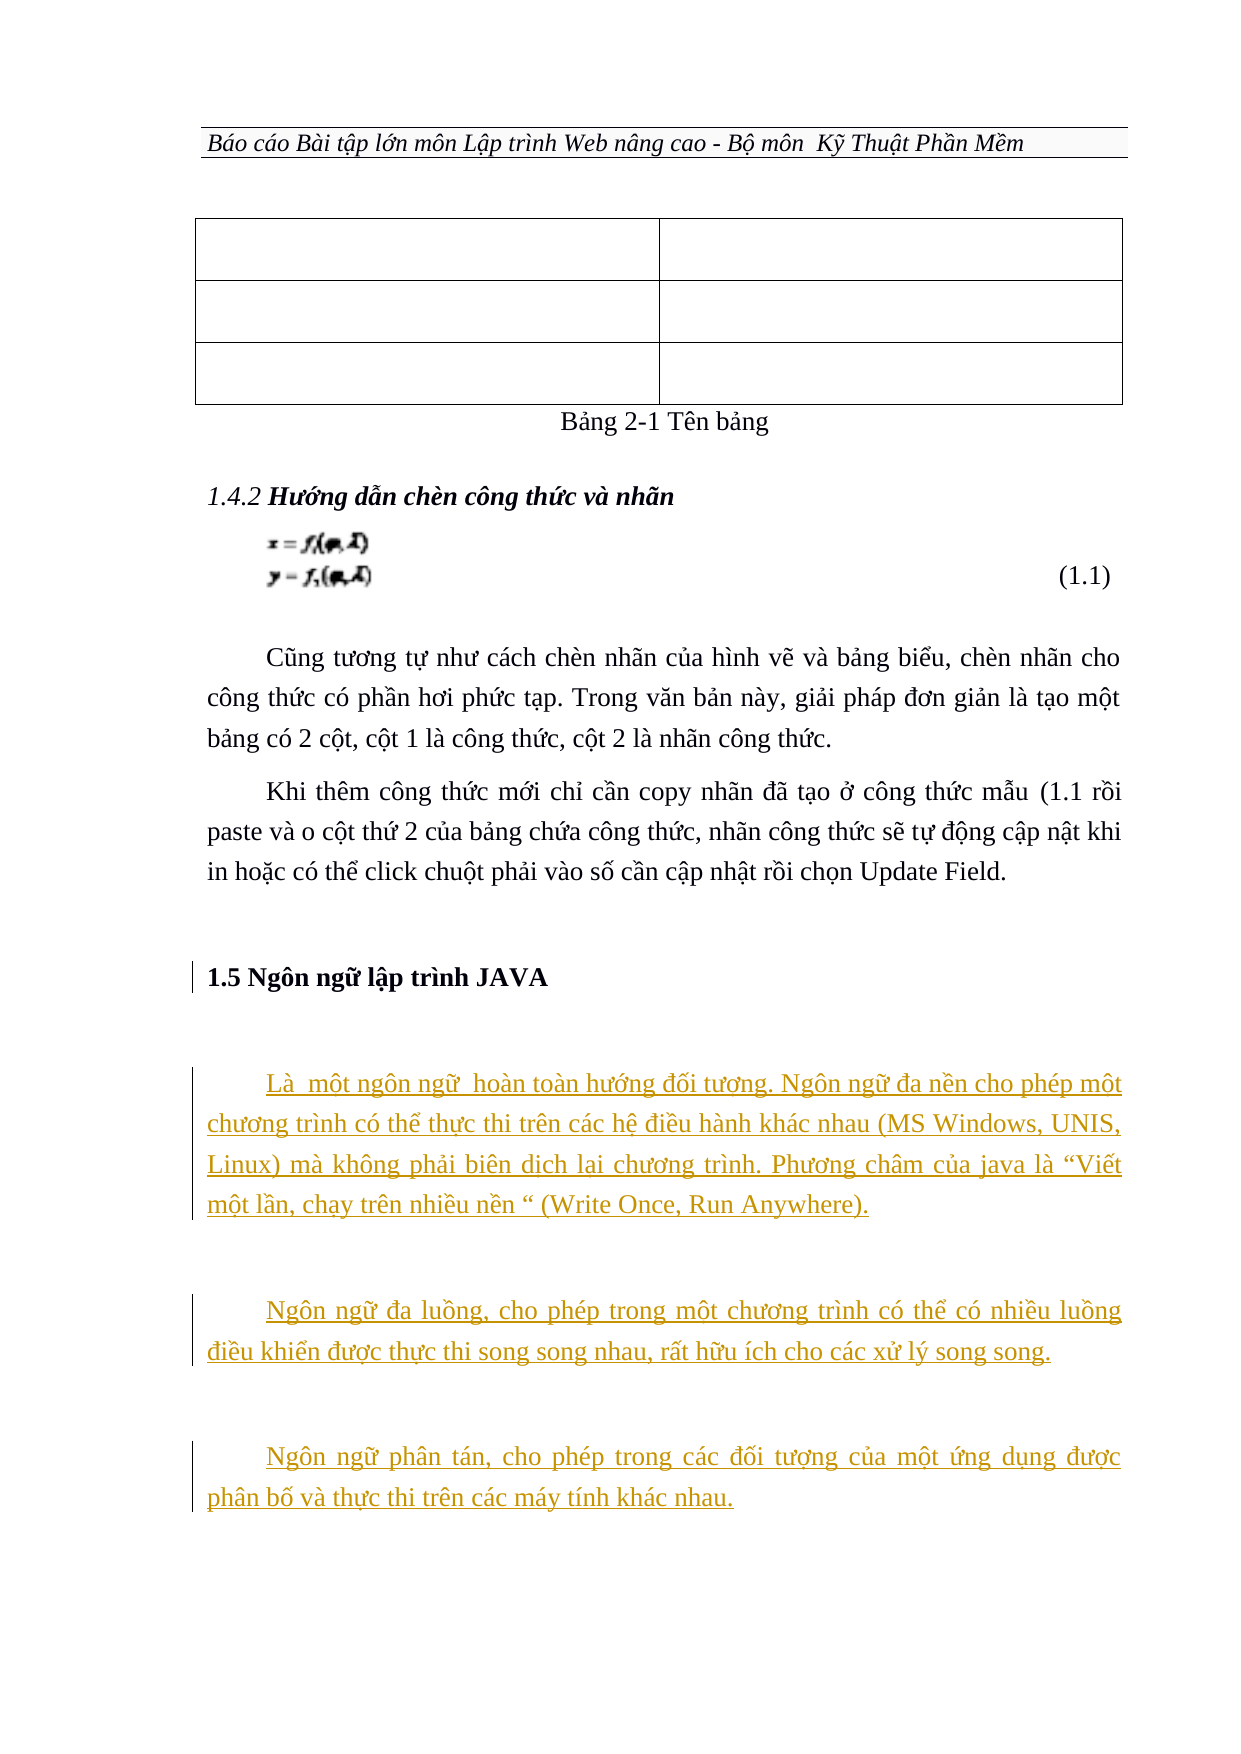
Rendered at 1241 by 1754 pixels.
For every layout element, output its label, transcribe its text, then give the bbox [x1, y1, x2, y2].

subtitle Hướng dẫn chèn công thức và nhãn [207, 480, 1122, 511]
text Cũng tương tự như cách chèn nhãn của hình vẽ và bảng biểu, chèn nhãn cho công thức có phần hơi phức tạp. Trong văn bản này, giải pháp đơn giản là tạo một bảng có 2 cột, cột 1 là công thức, cột 2 là nhãn công thức. [207, 641, 1122, 753]
table_cell [196, 281, 659, 342]
text Khi thêm công thức mới chỉ cần copy nhãn đã tạo ở công thức mẫu ( 1 .1 rồi paste và o cột thứ 2 của bảng chứa công thức, nhãn công thức sẽ tự động cập nật khi in hoặc có thể click chuột phải vào số cần cập nhật rồi chọn Update Field. [207, 775, 1122, 887]
table_header (1.1) [1042, 521, 1122, 628]
table_header [195, 521, 1042, 628]
table_header [660, 219, 1122, 280]
table_cell [660, 343, 1122, 404]
table_cell [196, 343, 659, 404]
subtitle Ngôn ngữ lập trình JAVA [207, 961, 1122, 992]
table_cell [660, 281, 1122, 342]
table_header [196, 219, 659, 280]
text Bảng 2-1 Tên bảng [207, 405, 1122, 437]
